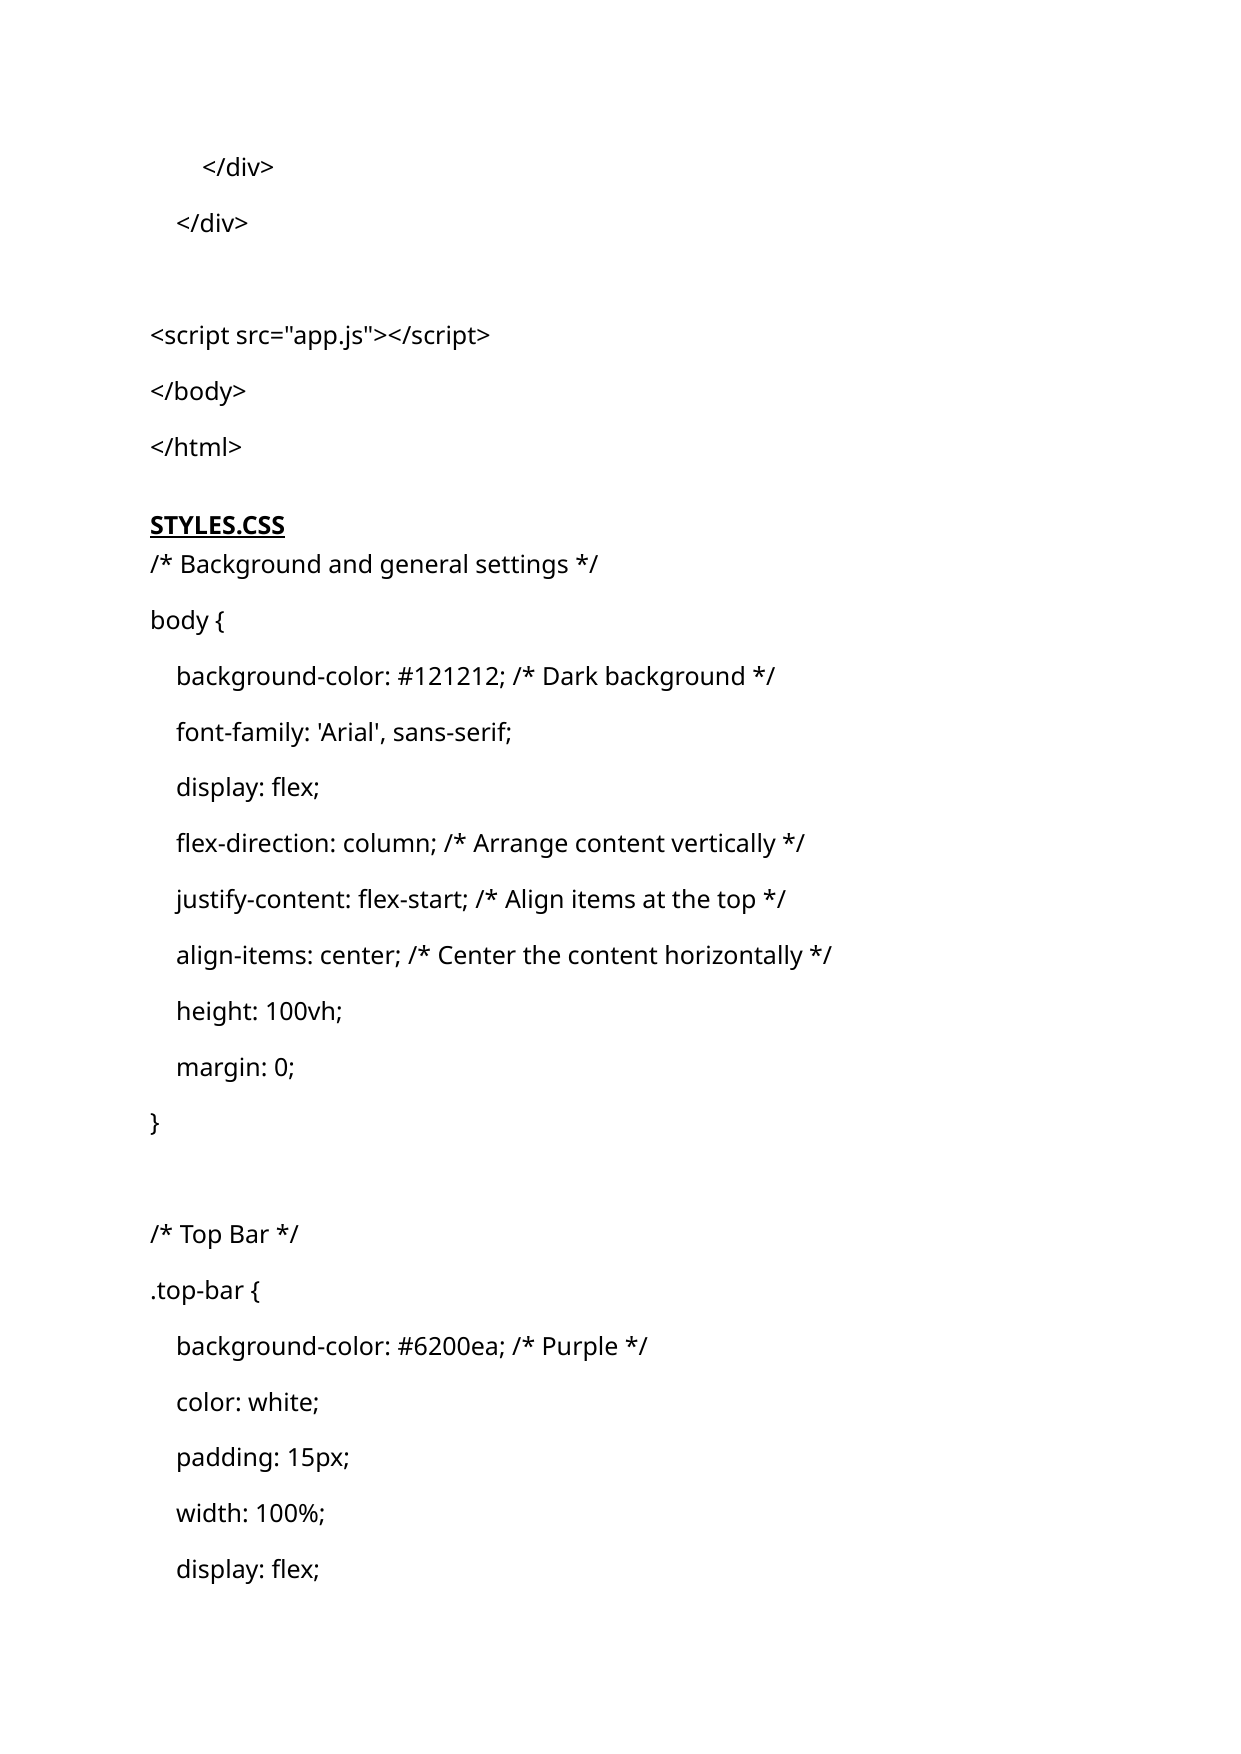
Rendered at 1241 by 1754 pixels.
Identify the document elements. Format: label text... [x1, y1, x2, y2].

text flex-direction: column; /* Arrange content vertically */ [150, 826, 1090, 860]
text .top-bar { [150, 1272, 1090, 1307]
text color: white; [150, 1384, 1090, 1418]
text background-color: #121212; /* Dark background */ [150, 658, 1090, 692]
text justify-content: flex-start; /* Align items at the top */ [150, 882, 1090, 916]
text } [150, 1105, 1090, 1139]
text </html> STYLES.CSS /* Background and general settings */ [150, 429, 1090, 581]
text /* Top Bar */ [150, 1217, 1090, 1251]
text font-family: 'Arial', sans-serif; [150, 714, 1090, 748]
text body { [150, 602, 1090, 637]
text height: 100vh; [150, 993, 1090, 1027]
text background-color: #6200ea; /* Purple */ [150, 1328, 1090, 1362]
text </div> [150, 150, 1090, 184]
text padding: 15px; [150, 1440, 1090, 1474]
text display: flex; [150, 1552, 1090, 1586]
text </body> [150, 373, 1090, 407]
text margin: 0; [150, 1049, 1090, 1083]
text align-items: center; /* Center the content horizontally */ [150, 937, 1090, 972]
text display: flex; [150, 770, 1090, 804]
text </div> [150, 206, 1090, 240]
text <script src="app.js"></script> [150, 317, 1090, 352]
text width: 100%; [150, 1496, 1090, 1530]
